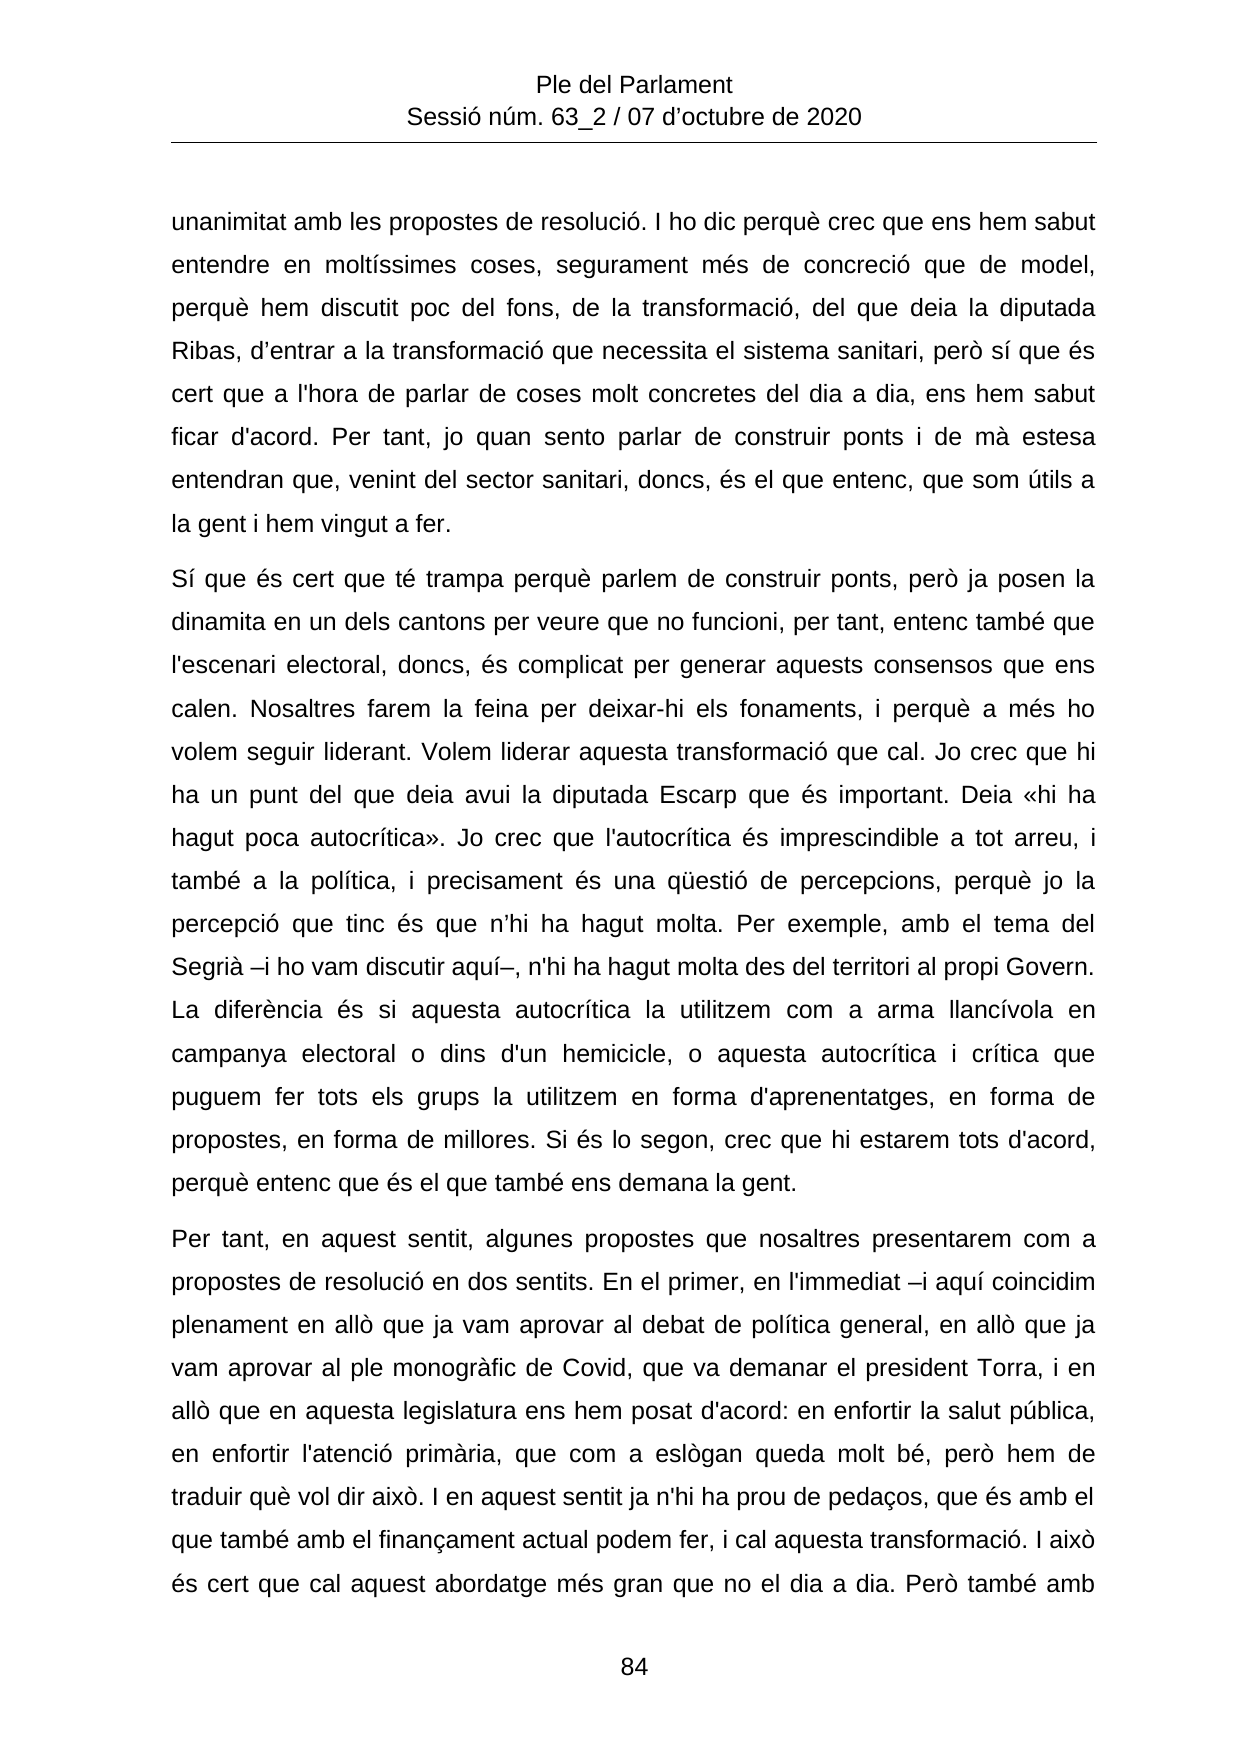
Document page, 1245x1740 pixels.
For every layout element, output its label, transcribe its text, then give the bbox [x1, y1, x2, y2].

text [171, 207, 1097, 537]
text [171, 1224, 1097, 1597]
text Sí que és cert que té trampa perquè parlem de construir ponts, però ja posen la dinamita en un dels cantons per veure que no funcioni, per tant, entenc també que l'escenari electoral, doncs, és complicat per generar aquests consensos que ens calen. Nosaltres farem la feina per deixar-hi els fonaments, i perquè a més ho volem seguir liderant. Volem liderar aquesta transformació que cal. Jo crec que hi ha un punt del que deia avui la diputada Escarp que és important. Deia «hi ha hagut poca autocrítica». Jo crec que l'autocrítica és imprescindible a tot arreu, i també a la política, i precisament és una qüestió de percepcions, perquè jo la percepció que tinc és que n’hi ha hagut molta. Per exemple, amb el tema del Segrià –i ho vam discutir aquí–, n'hi ha hagut molta des del territori al propi Govern. La diferència és si aquesta autocrítica la utilitzem com a arma llancívola en campanya electoral o dins d'un hemicicle, o aquesta autocrítica i crítica que puguem fer tots els grups la utilitzem en forma d'aprenentatges, en forma de propostes, en forma de millores. Si és lo segon, crec que hi estarem tots d'acord, perquè entenc que és el que també ens demana la gent. [171, 564, 1097, 1197]
